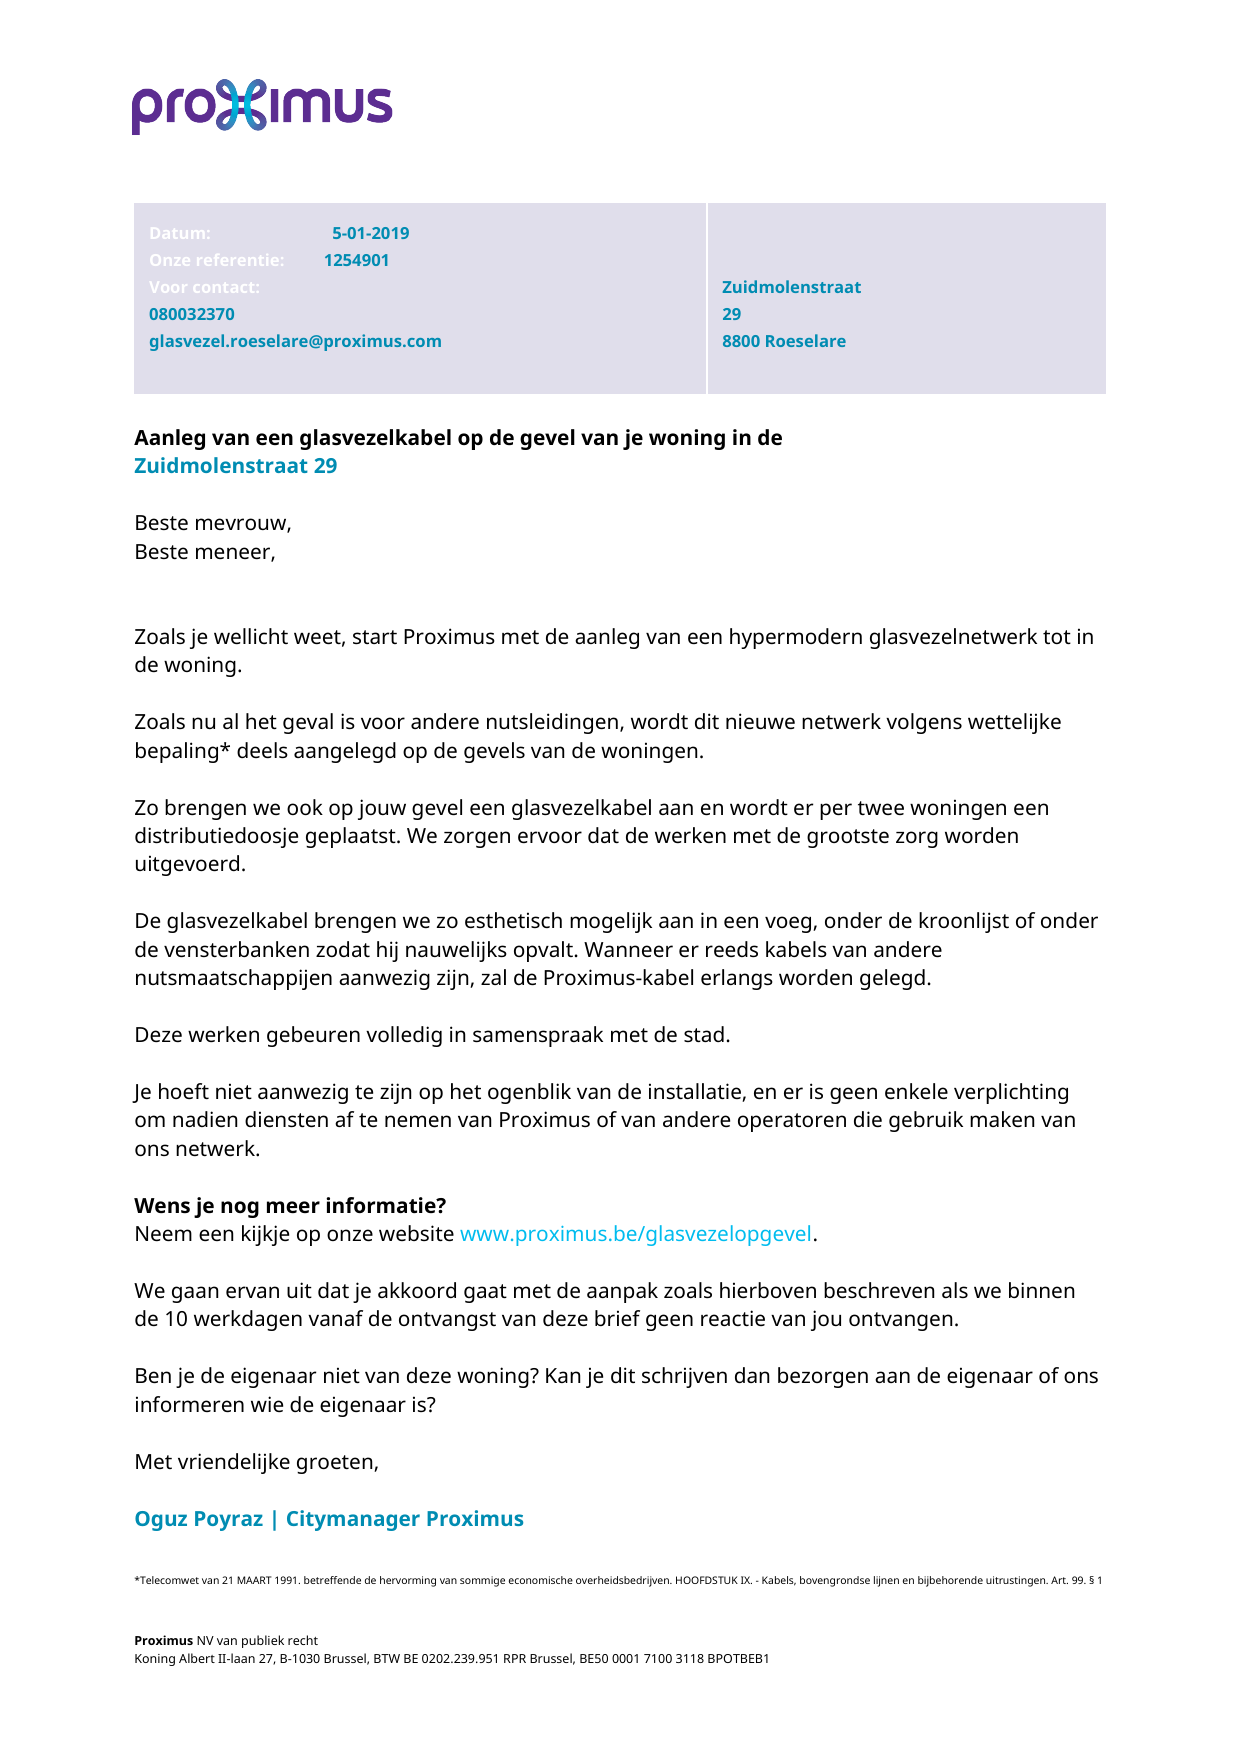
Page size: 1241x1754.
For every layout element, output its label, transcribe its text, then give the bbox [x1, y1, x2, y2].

text Wens je nog meer informatie? [134, 1191, 1106, 1219]
text Je hoeft niet aanwezig te zijn op het ogenblik van de installatie, en er is geen enkele verplichting om nadien diensten af te nemen van Proximus of van andere operatoren die gebruik maken van ons netwerk. [134, 1077, 1106, 1162]
table_header Datum: 5-01-2019 Onze referentie: 1254901 Voor contact: 080032370 glasvezel.roeselare@proximus.com [134, 203, 706, 394]
text Zoals je wellicht weet, start Proximus met de aanleg van een hypermodern glasvezelnetwerk tot in de woning. [134, 622, 1106, 679]
table_header Zuidmolenstraat 29 8800 Roeselare [708, 203, 1106, 394]
text De glasvezelkabel brengen we zo esthetisch mogelijk aan in een voeg, onder de kroonlijst of onder de vensterbanken zodat hij nauwelijks opvalt. Wanneer er reeds kabels van andere nutsmaatschappijen aanwezig zijn, zal de Proximus-kabel erlangs worden gelegd. [134, 906, 1106, 992]
text Aanleg van een glasvezelkabel op de gevel van je woning in de [134, 423, 1106, 451]
text Zoals nu al het geval is voor andere nutsleidingen, wordt dit nieuwe netwerk volgens wettelijke bepaling* deels aangelegd op de gevels van de woningen. [134, 707, 1106, 764]
text Oguz Poyraz | Citymanager Proximus [134, 1504, 1106, 1532]
text We gaan ervan uit dat je akkoord gaat met de aanpak zoals hierboven beschreven als we binnen de 10 werkdagen vanaf de ontvangst van deze brief geen reactie van jou ontvangen. [134, 1276, 1106, 1333]
text Neem een kijkje op onze website www.proximus.be/glasvezelopgevel. [134, 1219, 1106, 1248]
text Zo brengen we ook op jouw gevel een glasvezelkabel aan en wordt er per twee woningen een distributiedoosje geplaatst. We zorgen ervoor dat de werken met de grootste zorg worden uitgevoerd. [134, 793, 1106, 878]
text Zuidmolenstraat 29 [134, 451, 1106, 480]
text *Telecomwet van 21 MAART 1991. betreffende de hervorming van sommige economische overheidsbedrijven. HOOFDSTUK IX. - Kabels, bovengrondse lijnen en bijbehorende uitrustingen. Art. 99. § 1 [134, 1561, 1106, 1588]
text Beste meneer, [134, 537, 1106, 565]
text Ben je de eigenaar niet van deze woning? Kan je dit schrijven dan bezorgen aan de eigenaar of ons informeren wie de eigenaar is? [134, 1361, 1106, 1418]
text Met vriendelijke groeten, [134, 1447, 1106, 1475]
picture [0, 0, 1241, 149]
text Deze werken gebeuren volledig in samenspraak met de stad. [134, 1020, 1106, 1049]
text Beste mevrouw, [134, 508, 1106, 537]
